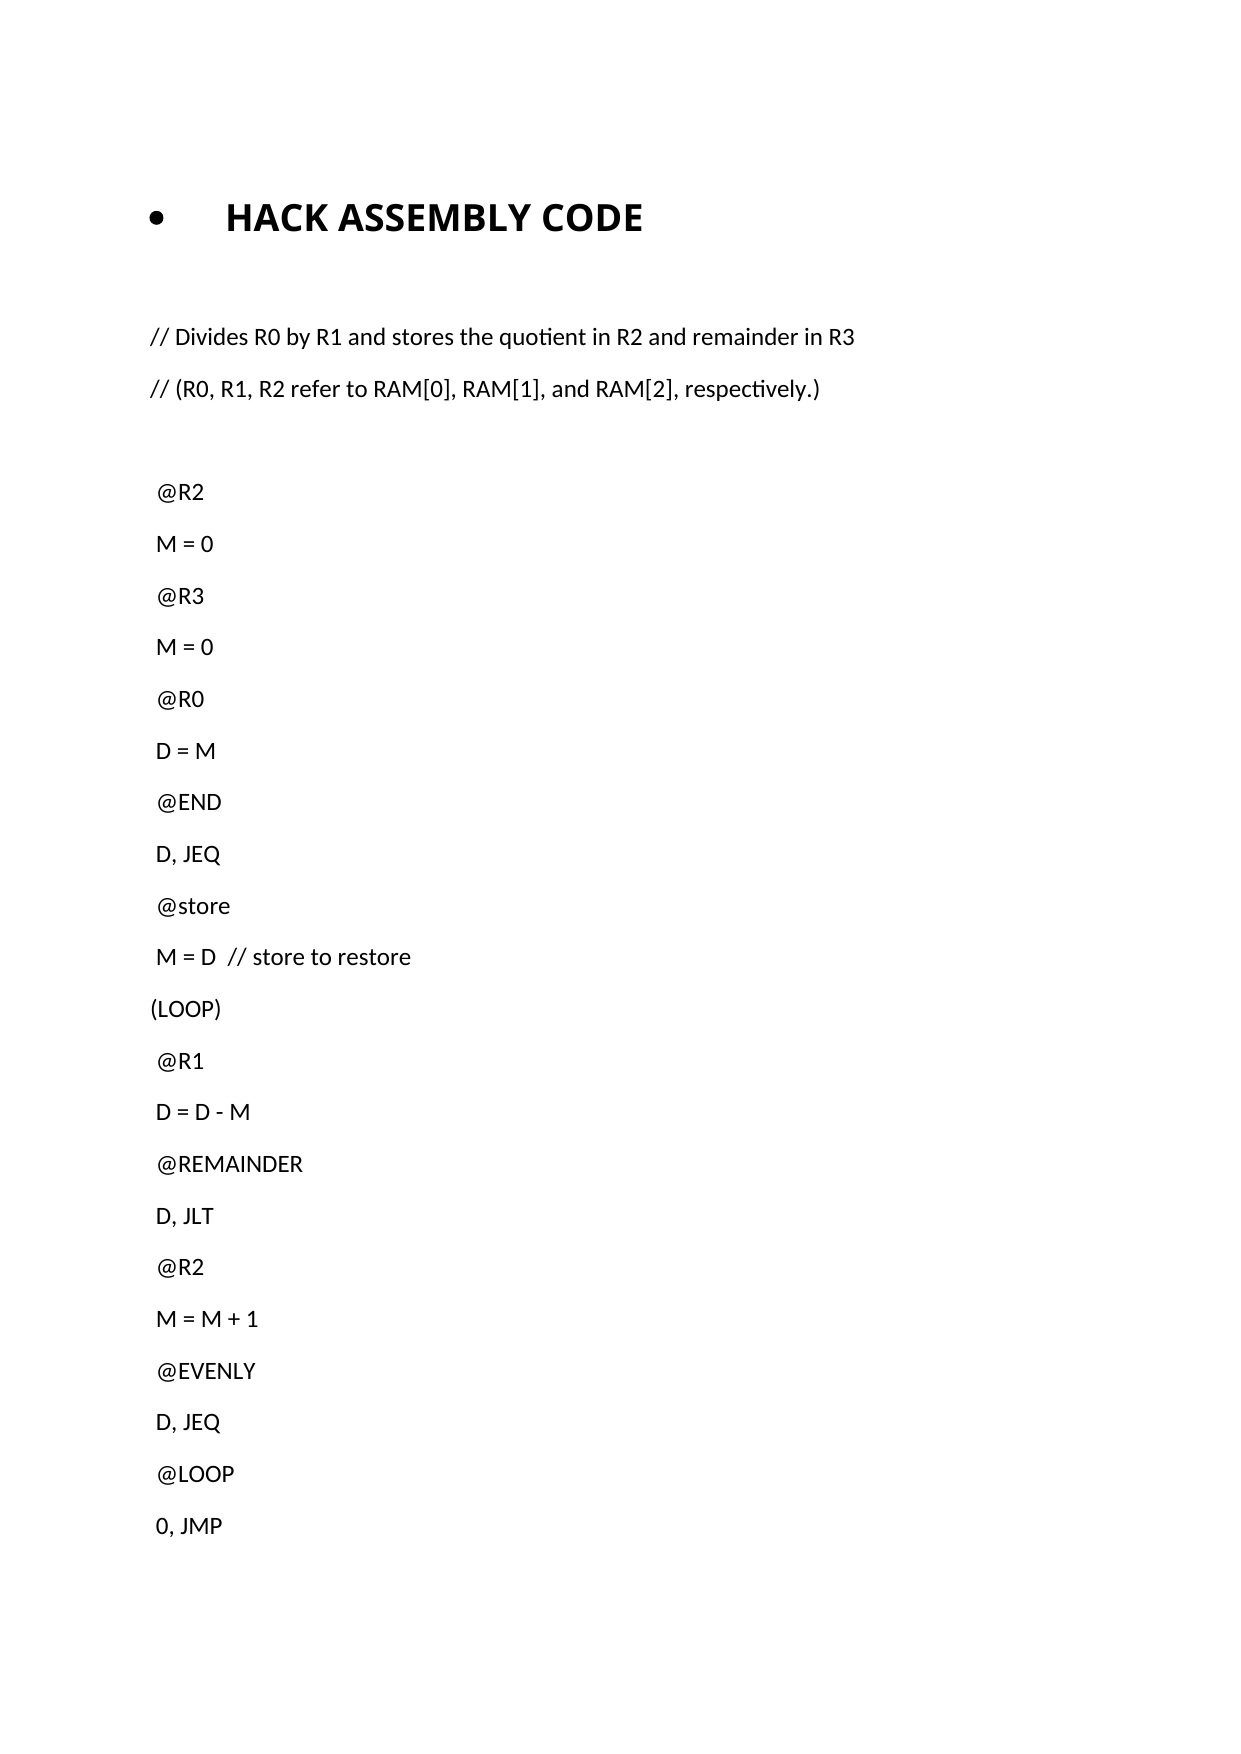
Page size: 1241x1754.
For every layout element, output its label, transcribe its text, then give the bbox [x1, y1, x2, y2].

text // Divides R0 by R1 and stores the quotient in R2 and remainder in R3 [150, 321, 1090, 352]
list HACK ASSEMBLY CODE [150, 191, 1090, 242]
text @END [150, 786, 1090, 817]
text @store [150, 890, 1090, 920]
text D, JEQ [150, 838, 1090, 869]
text M = 0 [150, 631, 1090, 662]
text @LOOP [150, 1458, 1090, 1489]
text @EVENLY [150, 1355, 1090, 1385]
text 0, JMP [150, 1510, 1090, 1540]
text @REMAINDER [150, 1148, 1090, 1179]
text @R2 [150, 476, 1090, 507]
text @R3 [150, 580, 1090, 610]
text @R2 [150, 1251, 1090, 1282]
text @R1 [150, 1045, 1090, 1075]
text M = D // store to restore [150, 941, 1090, 972]
text D = D - M [150, 1096, 1090, 1127]
text D, JEQ [150, 1406, 1090, 1437]
text D = M [150, 735, 1090, 765]
text // (R0, R1, R2 refer to RAM[0], RAM[1], and RAM[2], respectively.) [150, 373, 1090, 404]
text D, JLT [150, 1200, 1090, 1230]
text M = M + 1 [150, 1303, 1090, 1334]
text (LOOP) [150, 993, 1090, 1024]
text @R0 [150, 683, 1090, 714]
text M = 0 [150, 528, 1090, 559]
